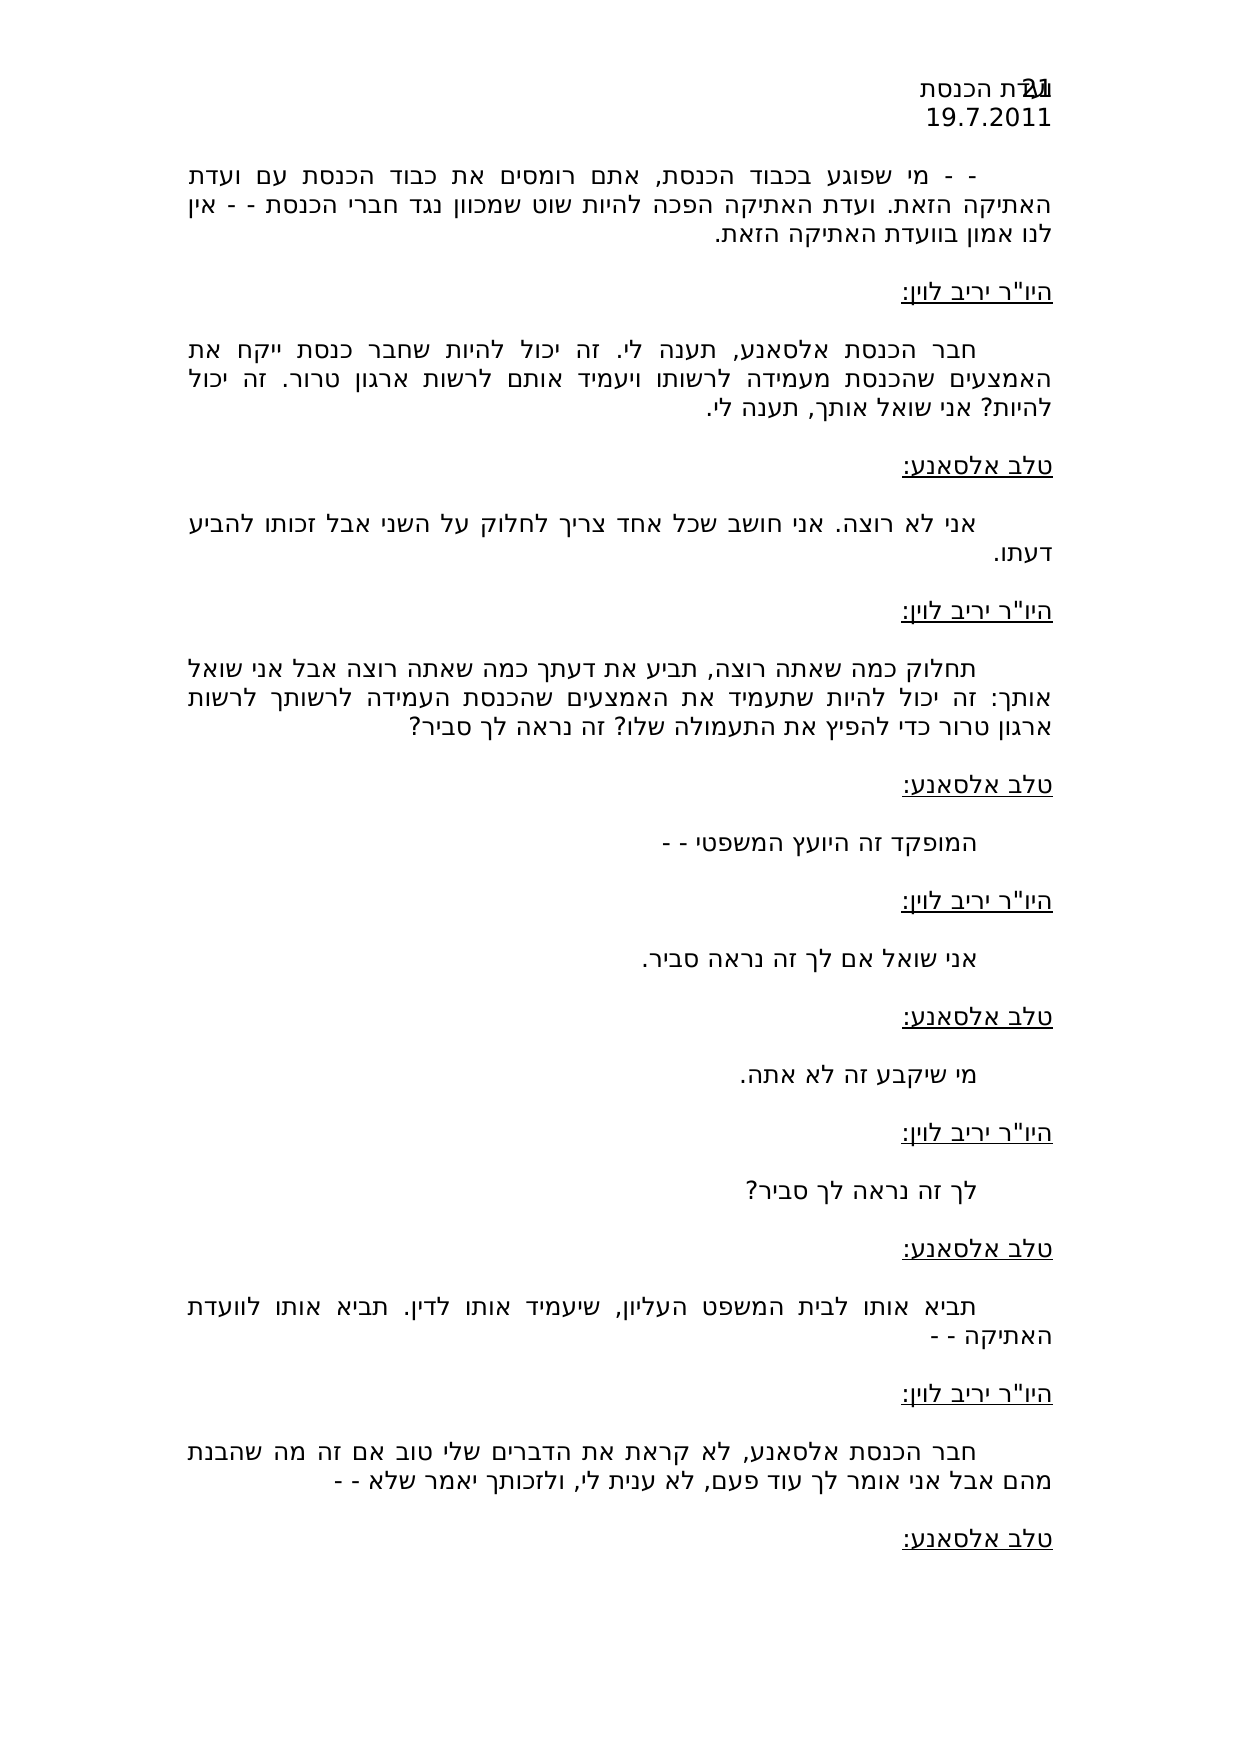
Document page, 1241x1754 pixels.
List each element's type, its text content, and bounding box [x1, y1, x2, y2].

text מי שיקבע זה לא אתה. [187, 1060, 1053, 1089]
text טלב אלסאנע: [187, 451, 1053, 480]
text תחלוק כמה שאתה רוצה, תביע את דעתך כמה שאתה רוצה אבל אני שואל אותך: זה יכול להיות שתעמיד את האמצעים שהכנסת העמידה לרשותך לרשות ארגון טרור כדי להפיץ את התעמולה שלו? זה נראה לך סביר? [187, 654, 1053, 742]
text המופקד זה היועץ המשפטי - - [187, 828, 1053, 857]
text לך זה נראה לך סביר? [187, 1176, 1053, 1205]
text טלב אלסאנע: [187, 1002, 1053, 1031]
text אני לא רוצה. אני חושב שכל אחד צריך לחלוק על השני אבל זכותו להביע דעתו. [187, 509, 1053, 567]
text היו"ר יריב לוין: [187, 1118, 1053, 1147]
text טלב אלסאנע: [187, 1234, 1053, 1263]
text חבר הכנסת אלסאנע, לא קראת את הדברים שלי טוב אם זה מה שהבנת מהם אבל אני אומר לך עוד פעם, לא ענית לי, ולזכותך יאמר שלא - - [187, 1437, 1053, 1495]
text תביא אותו לבית המשפט העליון, שיעמיד אותו לדין. תביא אותו לוועדת האתיקה - - [187, 1292, 1053, 1350]
text חבר הכנסת אלסאנע, תענה לי. זה יכול להיות שחבר כנסת ייקח את האמצעים שהכנסת מעמידה לרשותו ויעמיד אותם לרשות ארגון טרור. זה יכול להיות? אני שואל אותך, תענה לי. [187, 335, 1053, 422]
text היו"ר יריב לוין: [187, 596, 1053, 625]
text אני שואל אם לך זה נראה סביר. [187, 944, 1053, 973]
text היו"ר יריב לוין: [187, 886, 1053, 915]
text היו"ר יריב לוין: [187, 277, 1053, 306]
text טלב אלסאנע: [187, 770, 1053, 799]
text היו"ר יריב לוין: [187, 1379, 1053, 1408]
text - - מי שפוגע בכבוד הכנסת, אתם רומסים את כבוד הכנסת עם ועדת האתיקה הזאת. ועדת האתיקה הפכה להיות שוט שמכוון נגד חברי הכנסת - - אין לנו אמון בוועדת האתיקה הזאת. [187, 161, 1053, 248]
text טלב אלסאנע: [187, 1524, 1053, 1553]
